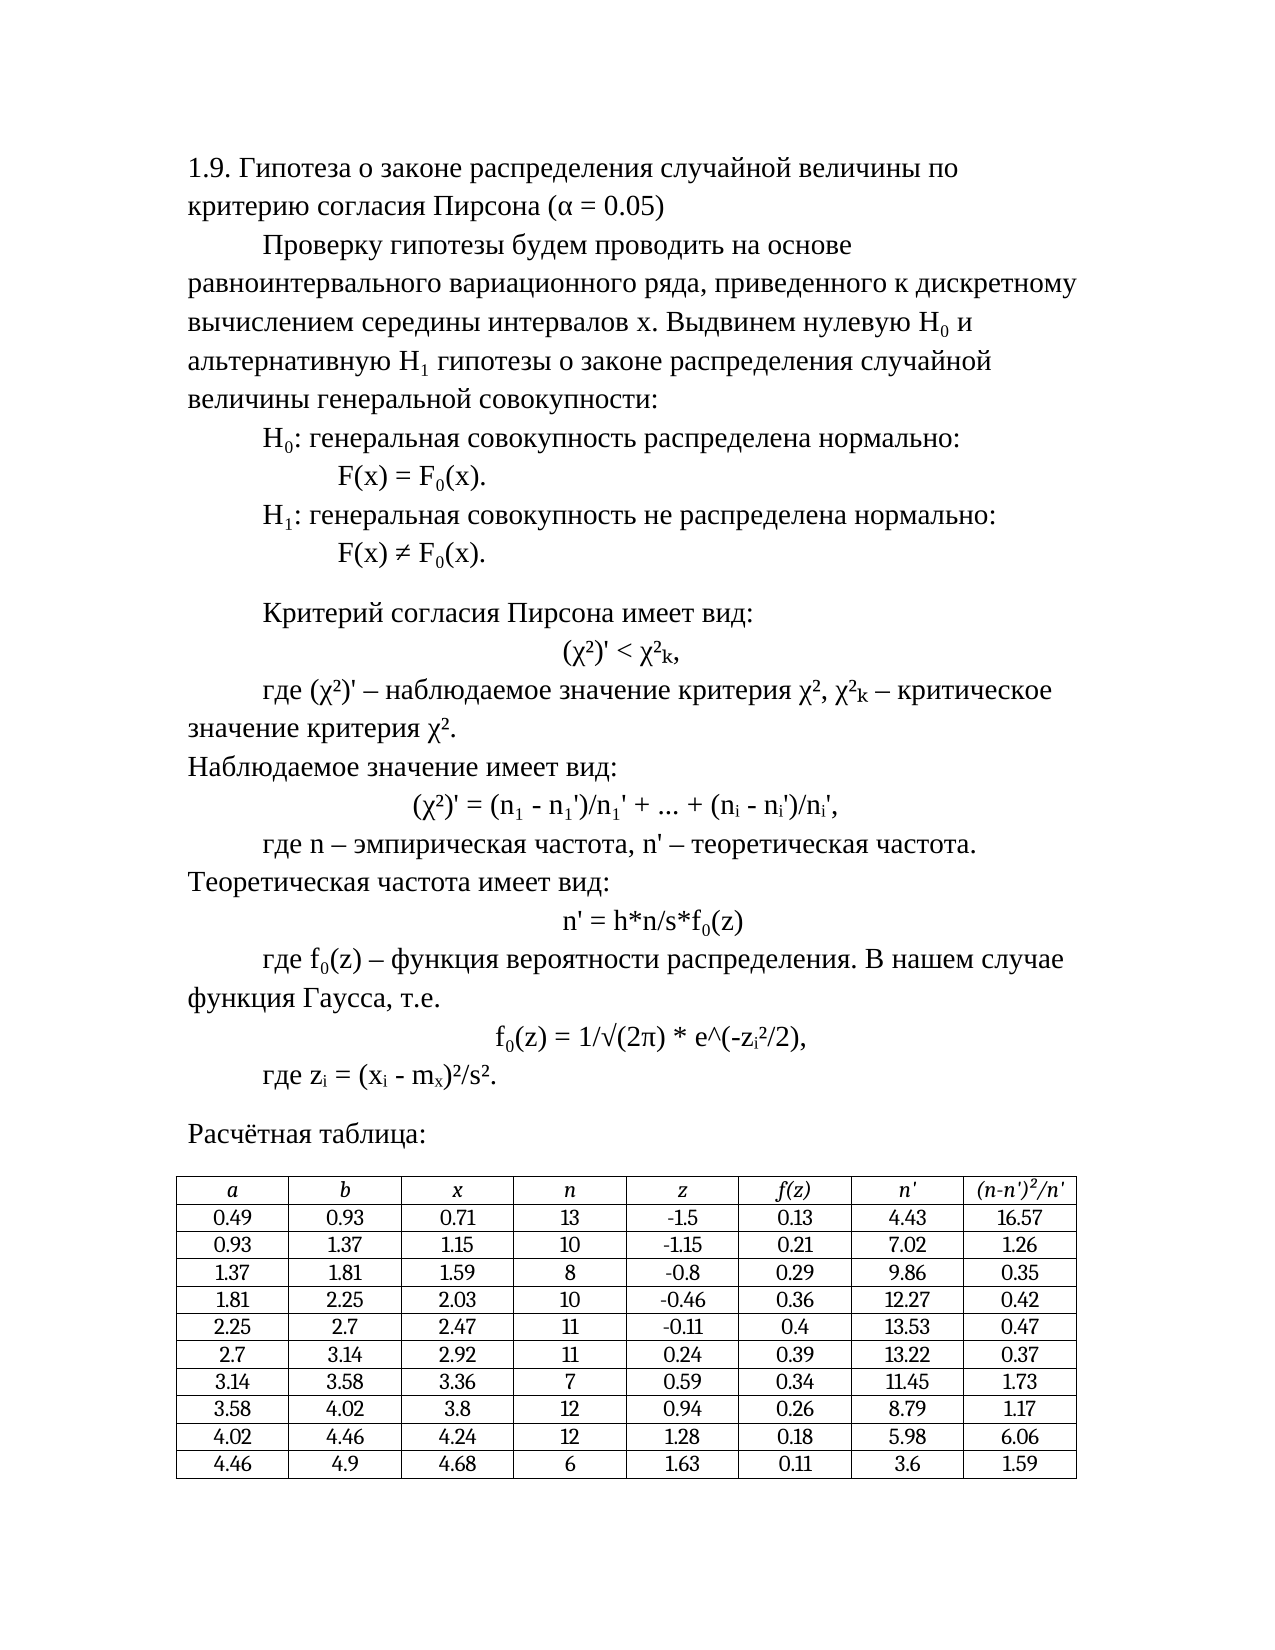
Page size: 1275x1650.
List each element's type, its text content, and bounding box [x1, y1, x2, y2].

table_header z [627, 1177, 738, 1203]
table_cell -0.8 [627, 1259, 738, 1286]
table_cell 1.37 [177, 1259, 288, 1286]
table_cell 0.24 [627, 1341, 738, 1368]
table_cell 3.36 [402, 1369, 513, 1395]
table_cell 4.9 [289, 1451, 401, 1477]
table_cell 0.49 [177, 1205, 288, 1231]
table_cell 0.94 [627, 1396, 738, 1423]
table_cell 10 [514, 1287, 626, 1313]
table_cell 4.02 [177, 1424, 288, 1450]
table_cell 4.68 [402, 1451, 513, 1477]
table_header n' [852, 1177, 963, 1203]
table_cell 2.7 [289, 1314, 401, 1340]
table_cell 3.14 [289, 1341, 401, 1368]
table_cell 0.42 [964, 1287, 1076, 1313]
table_header a [177, 1177, 288, 1203]
table_cell 10 [514, 1232, 626, 1258]
table_cell 1.15 [402, 1232, 513, 1258]
table_cell 1.81 [289, 1259, 401, 1286]
table_header f(z) [739, 1177, 851, 1203]
table_cell 4.24 [402, 1424, 513, 1450]
table_cell 8 [514, 1259, 626, 1286]
table_cell 4.43 [852, 1205, 963, 1231]
table_cell -1.5 [627, 1205, 738, 1231]
table_cell 0.39 [739, 1341, 851, 1368]
text Критерий согласия Пирсона имеет вид: (χ²)' < χ²ₖ, где (χ²)' – наблюдаемое значение критерия χ², χ²ₖ – критическое значение критерия χ². Наблюдаемое значение имеет вид: (χ²)' = (n₁ - n₁')/n₁' + ... + (nᵢ - nᵢ')/nᵢ', где n – эмпирическая частота, n' – теоретическая частота. Теоретическая частота имеет вид: n' = h*n/s*f₀(z) где f₀(z) – функция вероятности распределения. В нашем случае функция Гаусса, т.е. f₀(z) = 1/√(2π) * e^(-zᵢ²/2), где zᵢ = (xᵢ - mₓ)²/s². [187, 595, 1087, 1091]
table_cell 0.34 [739, 1369, 851, 1395]
table_cell 0.93 [289, 1205, 401, 1231]
table_cell 0.93 [177, 1232, 288, 1258]
table_header (n-n')²/n' [964, 1177, 1076, 1203]
table_cell 13.53 [852, 1314, 963, 1340]
table_cell 6 [514, 1451, 626, 1477]
table_cell 2.25 [177, 1314, 288, 1340]
table_cell 1.37 [289, 1232, 401, 1258]
table_cell 1.28 [627, 1424, 738, 1450]
table_cell 11 [514, 1341, 626, 1368]
table_cell 12.27 [852, 1287, 963, 1313]
table_cell 1.17 [964, 1396, 1076, 1423]
table_cell 8.79 [852, 1396, 963, 1423]
table_cell 4.02 [289, 1396, 401, 1423]
table_cell 4.46 [289, 1424, 401, 1450]
table_cell 0.18 [739, 1424, 851, 1450]
table_cell 0.36 [739, 1287, 851, 1313]
table_cell 3.6 [852, 1451, 963, 1477]
table_cell 0.35 [964, 1259, 1076, 1286]
table_cell 2.47 [402, 1314, 513, 1340]
table_cell 0.71 [402, 1205, 513, 1231]
table_cell 13 [514, 1205, 626, 1231]
table_cell 0.13 [739, 1205, 851, 1231]
table_cell 16.57 [964, 1205, 1076, 1231]
table_cell 4.46 [177, 1451, 288, 1477]
table_cell 0.21 [739, 1232, 851, 1258]
table_cell 9.86 [852, 1259, 963, 1286]
table_cell 6.06 [964, 1424, 1076, 1450]
table_cell 3.58 [289, 1369, 401, 1395]
table_cell 3.58 [177, 1396, 288, 1423]
table_cell 11.45 [852, 1369, 963, 1395]
table_cell 12 [514, 1424, 626, 1450]
table_cell 0.11 [739, 1451, 851, 1477]
table_cell 0.26 [739, 1396, 851, 1423]
text 1.9. Гипотеза о законе распределения случайной величины по критерию согласия Пирсона (α = 0.05) Проверку гипотезы будем проводить на основе равноинтервального вариационного ряда, приведенного к дискретному вычислением середины интервалов x. Выдвинем нулевую H₀ и альтернативную H₁ гипотезы о законе распределения случайной величины генеральной совокупности: H₀: генеральная совокупность распределена нормально: F(x) = F₀(x). H₁: генеральная совокупность не распределена нормально: F(x) ≠ F₀(x). [187, 150, 1087, 569]
table_cell -1.15 [627, 1232, 738, 1258]
text Расчётная таблица: [187, 1117, 1087, 1150]
table_header b [289, 1177, 401, 1203]
table_cell 1.73 [964, 1369, 1076, 1395]
table_cell 1.59 [402, 1259, 513, 1286]
table_cell 0.29 [739, 1259, 851, 1286]
table_cell -0.11 [627, 1314, 738, 1340]
table_cell 7.02 [852, 1232, 963, 1258]
table_cell 0.37 [964, 1341, 1076, 1368]
table_cell 11 [514, 1314, 626, 1340]
table_cell -0.46 [627, 1287, 738, 1313]
table_cell 5.98 [852, 1424, 963, 1450]
table_cell 1.59 [964, 1451, 1076, 1477]
table_header n [514, 1177, 626, 1203]
table_cell 1.63 [627, 1451, 738, 1477]
table_cell 3.14 [177, 1369, 288, 1395]
table_cell 0.4 [739, 1314, 851, 1340]
table_cell 13.22 [852, 1341, 963, 1368]
table_cell 7 [514, 1369, 626, 1395]
table_cell 2.7 [177, 1341, 288, 1368]
table_cell 2.92 [402, 1341, 513, 1368]
table_cell 1.81 [177, 1287, 288, 1313]
table_cell 0.47 [964, 1314, 1076, 1340]
table_cell 2.25 [289, 1287, 401, 1313]
table_cell 1.26 [964, 1232, 1076, 1258]
table_cell 3.8 [402, 1396, 513, 1423]
table_header x [402, 1177, 513, 1203]
table_cell 0.59 [627, 1369, 738, 1395]
table_cell 12 [514, 1396, 626, 1423]
table_cell 2.03 [402, 1287, 513, 1313]
